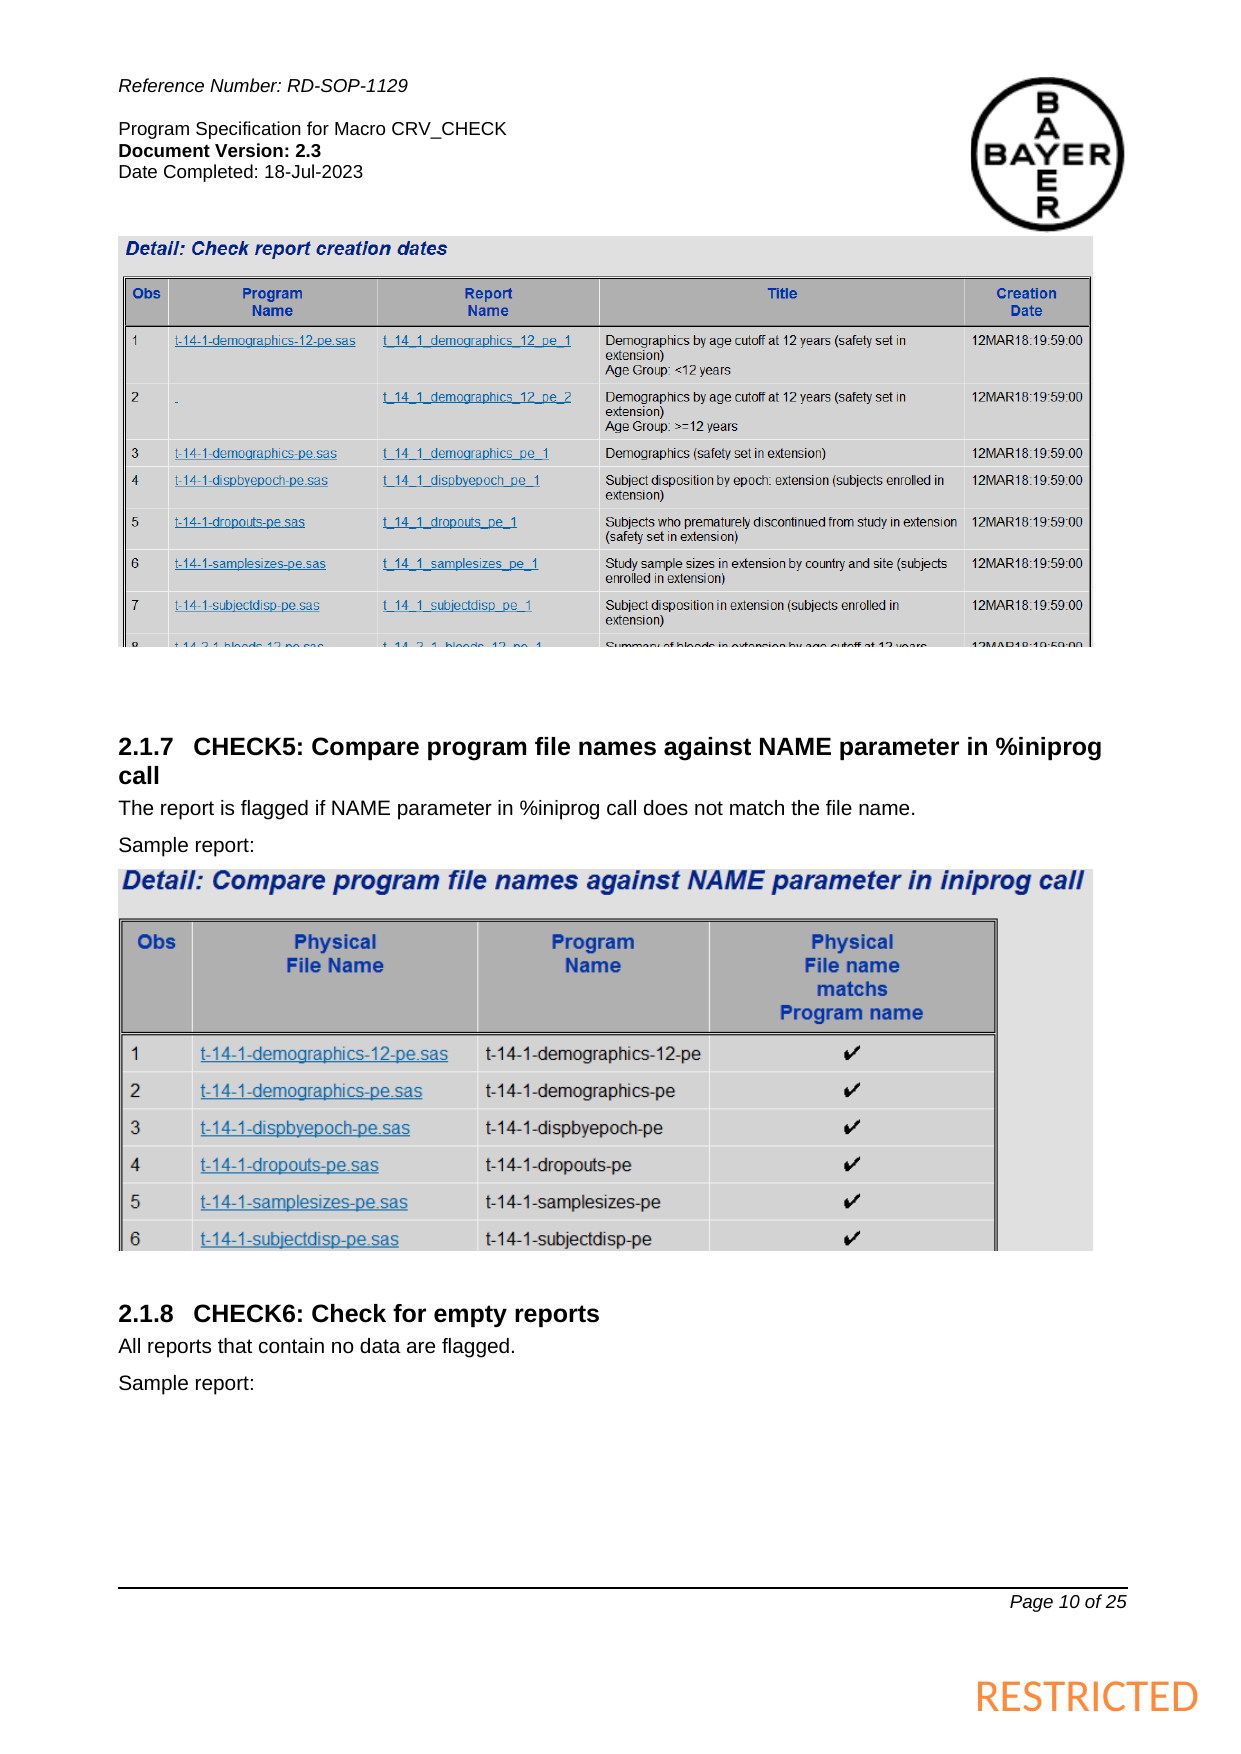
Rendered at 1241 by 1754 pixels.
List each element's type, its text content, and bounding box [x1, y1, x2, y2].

picture [118, 236, 1094, 647]
text All reports that contain no data are flagged. [118, 1334, 1128, 1358]
subtitle CHECK6: Check for empty reports [118, 1299, 1128, 1328]
text Sample report: [118, 833, 1128, 857]
picture [118, 869, 1094, 1251]
subtitle CHECK5: Compare program file names against NAME parameter in %iniprog call [118, 732, 1128, 790]
text The report is flagged if NAME parameter in %iniprog call does not match the file name. [118, 796, 1128, 820]
text Sample report: [118, 1371, 1128, 1395]
picture [970, 77, 1126, 233]
